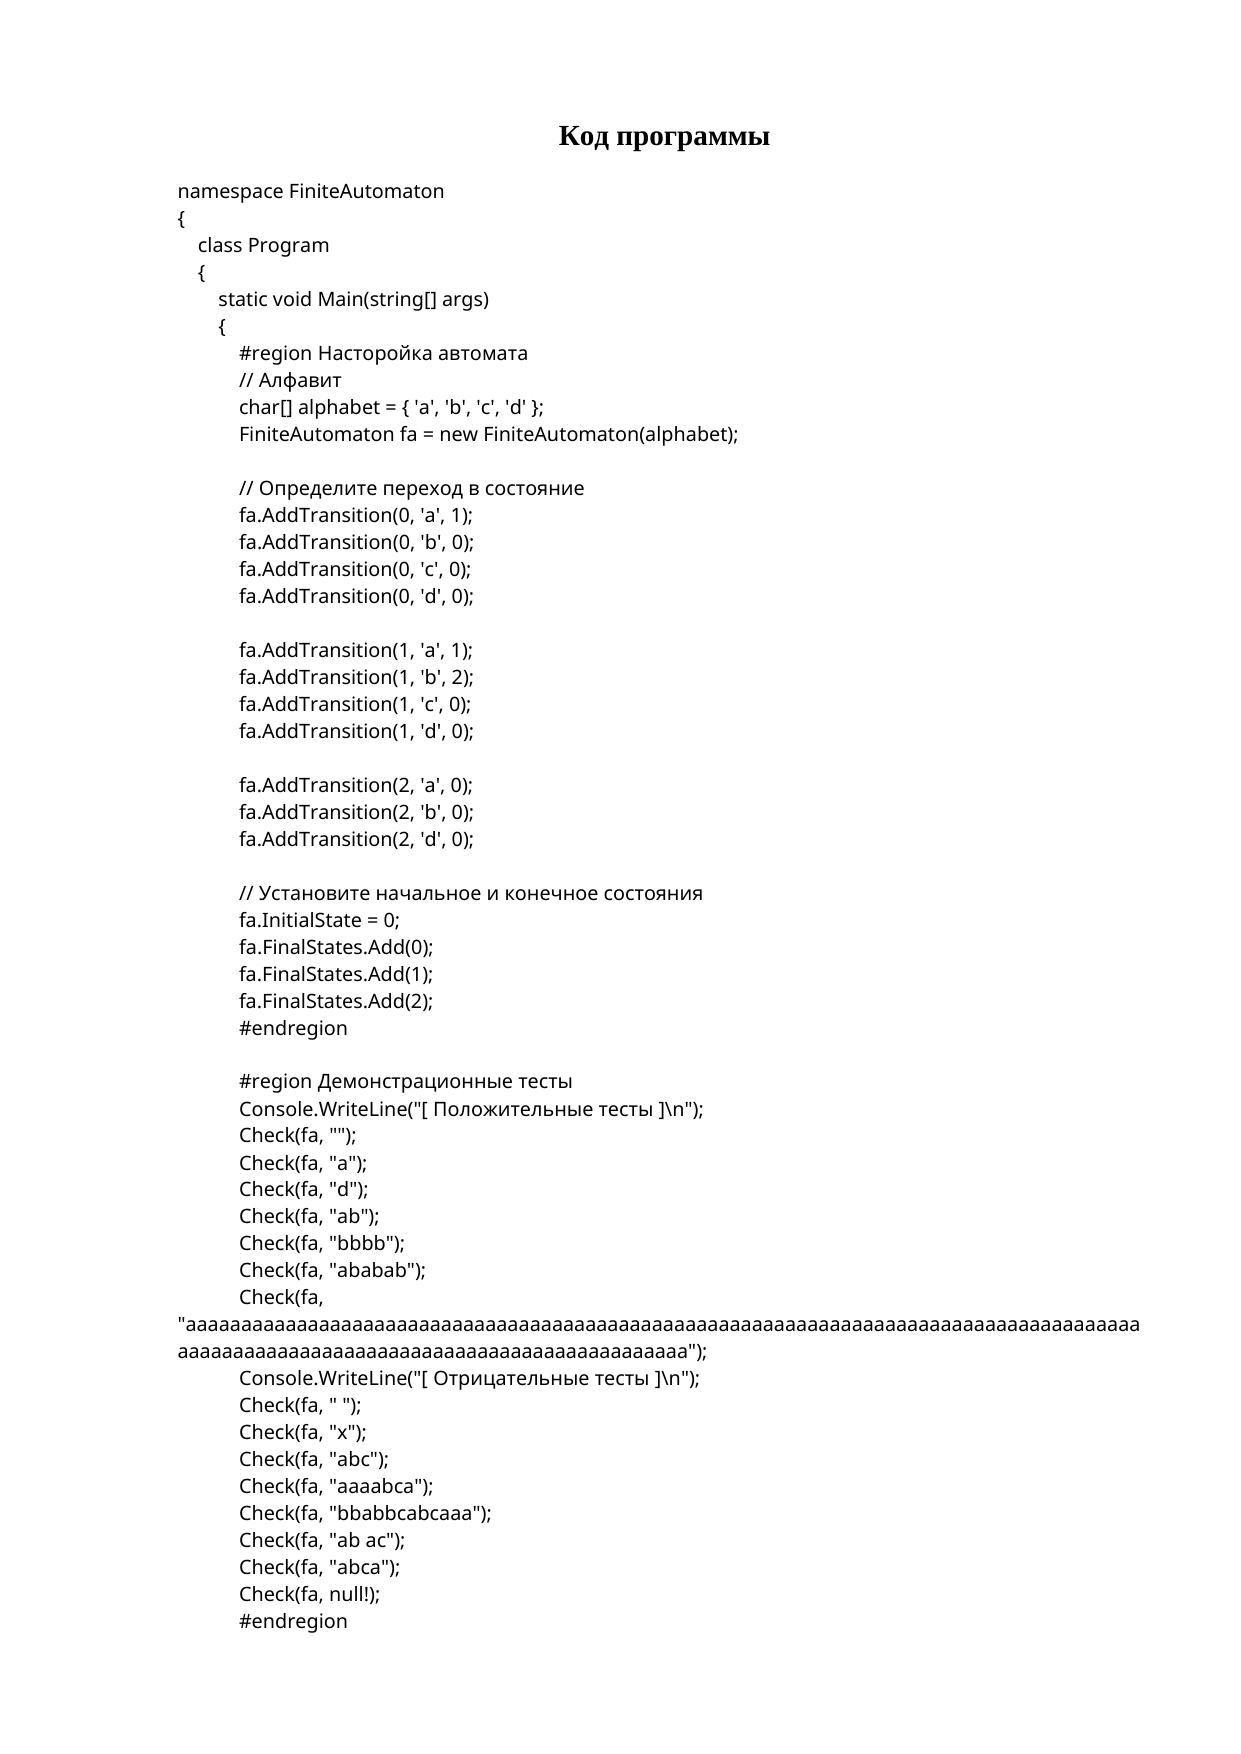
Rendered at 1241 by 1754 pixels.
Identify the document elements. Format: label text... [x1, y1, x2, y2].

text Check(fa, "abc"); [177, 1446, 1152, 1472]
text char[] alphabet = { 'a', 'b', 'c', 'd' }; [177, 393, 1152, 420]
text Check(fa, "ab ac"); [177, 1526, 1152, 1553]
text Check(fa, null!); [177, 1580, 1152, 1607]
text Check(fa, "d"); [177, 1176, 1152, 1203]
text { [177, 258, 1152, 285]
text fa.AddTransition(2, 'a', 0); [177, 771, 1152, 798]
text namespace FiniteAutomaton [177, 177, 1152, 204]
text Check(fa, "bbabbcabcaaa"); [177, 1499, 1152, 1526]
text // Алфавит [177, 366, 1152, 393]
text Check(fa, "abca"); [177, 1553, 1152, 1580]
text #region Демонстрационные тесты [177, 1068, 1152, 1095]
text class Program [177, 231, 1152, 258]
text Check(fa, "aaaaaaaaaaaaaaaaaaaaaaaaaaaaaaaaaaaaaaaaaaaaaaaaaaaaaaaaaaaaaaaaaaaaaaaaaaaaaaaaaaaaaaaaaaaaaaaaaaaaaaaaaaaaaaaaaaaaaaaaaaaaaaaaaaaa"); [177, 1284, 1152, 1364]
text fa.FinalStates.Add(2); [177, 987, 1152, 1014]
text // Установите начальное и конечное состояния [177, 879, 1152, 906]
text { [177, 204, 1152, 231]
text Check(fa, "bbbb"); [177, 1230, 1152, 1257]
text fa.AddTransition(1, 'c', 0); [177, 690, 1152, 717]
text fa.AddTransition(2, 'b', 0); [177, 798, 1152, 825]
text Check(fa, ""); [177, 1122, 1152, 1149]
text Check(fa, "a"); [177, 1149, 1152, 1176]
text fa.AddTransition(0, 'd', 0); [177, 582, 1152, 609]
text #endregion [177, 1014, 1152, 1041]
text fa.AddTransition(1, 'b', 2); [177, 663, 1152, 690]
text static void Main(string[] args) [177, 285, 1152, 312]
text // Определите переход в состояние [177, 474, 1152, 501]
text fa.AddTransition(1, 'd', 0); [177, 717, 1152, 744]
text fa.FinalStates.Add(1); [177, 960, 1152, 987]
text fa.AddTransition(1, 'a', 1); [177, 636, 1152, 663]
text fa.FinalStates.Add(0); [177, 933, 1152, 960]
text { [177, 312, 1152, 339]
text FiniteAutomaton fa = new FiniteAutomaton(alphabet); [177, 420, 1152, 447]
text Check(fa, "ab"); [177, 1203, 1152, 1230]
text Код программы [177, 118, 1152, 152]
text fa.AddTransition(0, 'c', 0); [177, 555, 1152, 582]
text Check(fa, "ababab"); [177, 1257, 1152, 1284]
text Check(fa, " "); [177, 1392, 1152, 1418]
text Console.WriteLine("[ Отрицательные тесты ]\n"); [177, 1364, 1152, 1392]
text fa.AddTransition(0, 'a', 1); [177, 501, 1152, 528]
text fa.AddTransition(0, 'b', 0); [177, 528, 1152, 555]
text fa.InitialState = 0; [177, 906, 1152, 933]
text fa.AddTransition(2, 'd', 0); [177, 825, 1152, 852]
text #region Насторойка автомата [177, 339, 1152, 366]
text Check(fa, "x"); [177, 1418, 1152, 1446]
text #endregion [177, 1607, 1152, 1634]
text Check(fa, "aaaabca"); [177, 1472, 1152, 1499]
text Console.WriteLine("[ Положительные тесты ]\n"); [177, 1095, 1152, 1122]
